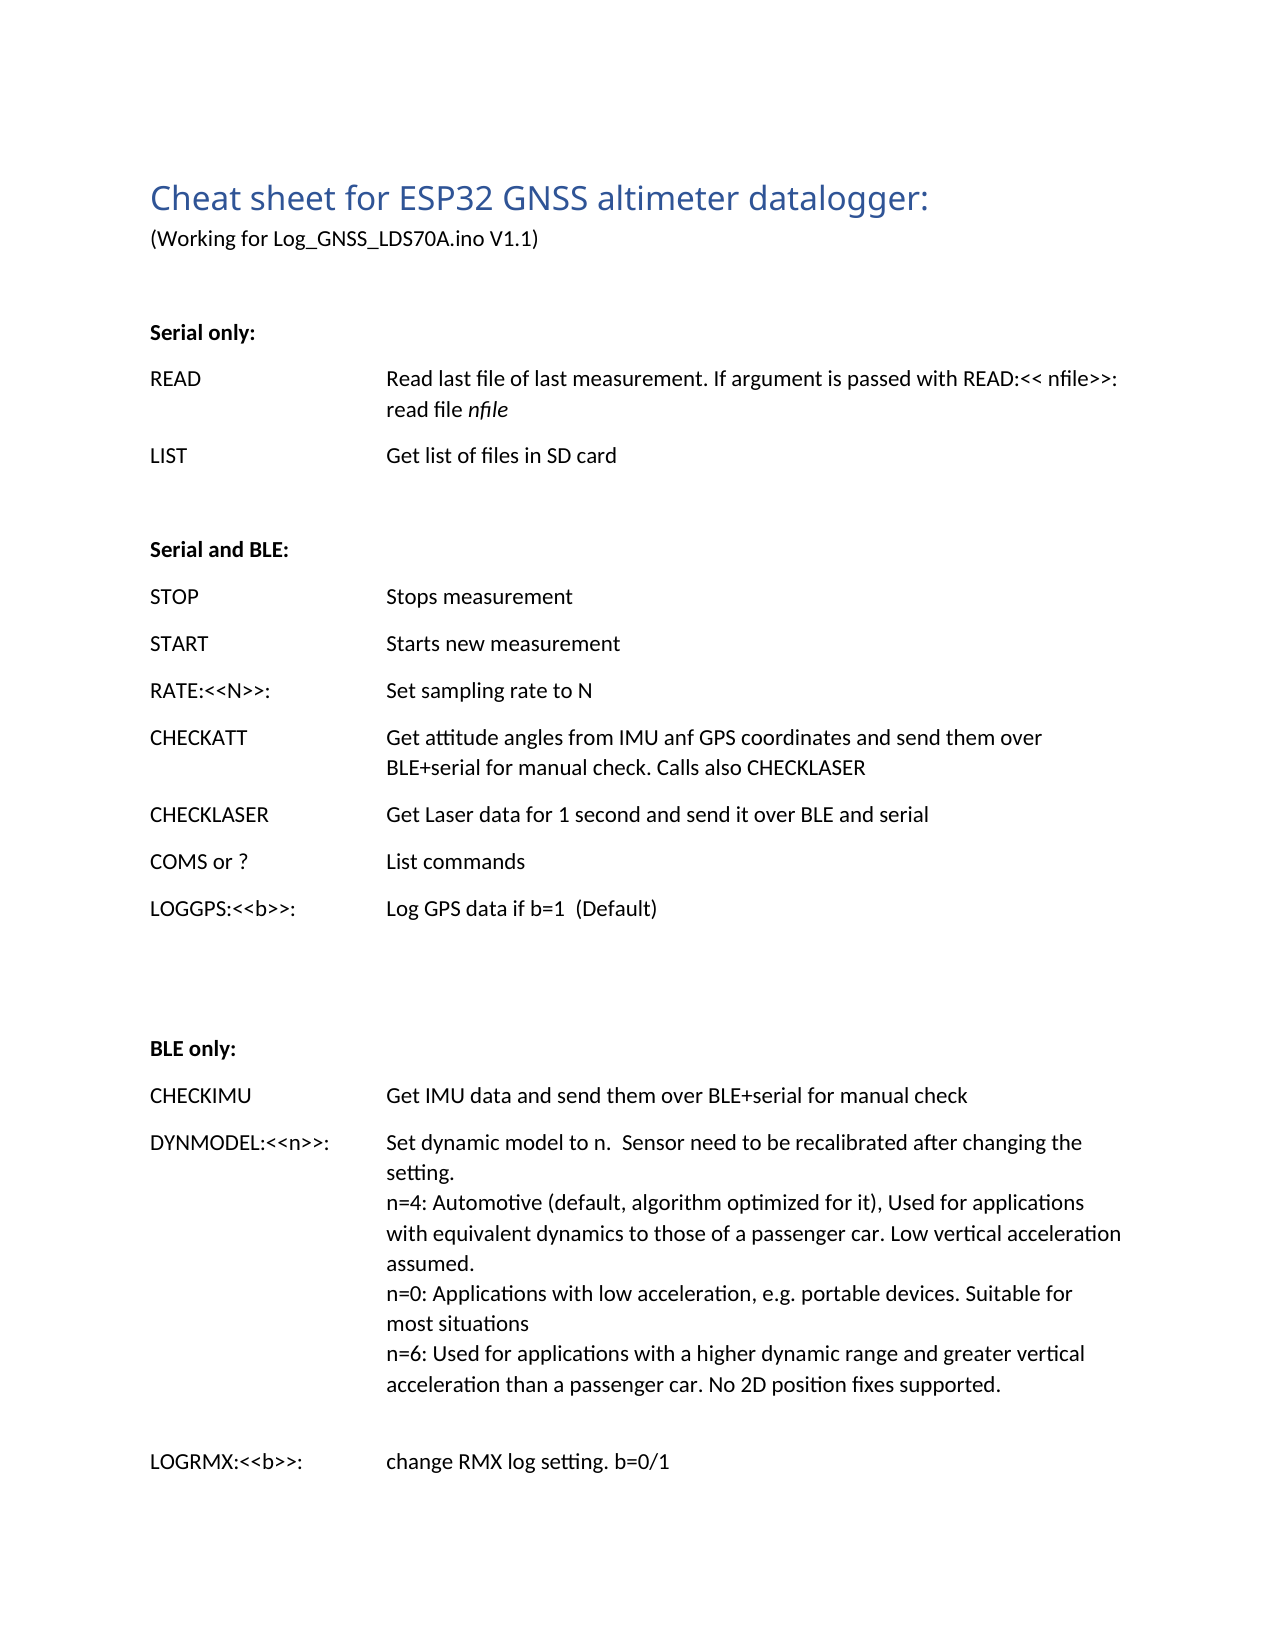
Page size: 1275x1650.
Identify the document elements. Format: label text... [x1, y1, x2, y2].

text START Starts new measurement [150, 629, 1125, 657]
text READ Read last file of last measurement. If argument is passed with READ:<< nfile>>: read file nfile [150, 364, 1125, 423]
text CHECKLASER Get Laser data for 1 second and send it over BLE and serial [150, 800, 1125, 828]
text CHECKATT Get attitude angles from IMU anf GPS coordinates and send them over BLE+serial for manual check. Calls also CHECKLASER [150, 723, 1125, 781]
text LOGRMX:<<b>>: change RMX log setting. b=0/1 [150, 1447, 1125, 1475]
text Serial and BLE: [150, 535, 1125, 563]
text Serial only: [150, 318, 1125, 346]
text DYNMODEL:<<n>>: Set dynamic model to n. Sensor need to be recalibrated after changing the setting. n=4: Automotive (default, algorithm optimized for it), Used for applications with equivalent dynamics to those of a passenger car. Low vertical acceleration assumed. n=0: Applications with low acceleration, e.g. portable devices. Suitable for most situations n=6: Used for applications with a higher dynamic range and greater vertical acceleration than a passenger car. No 2D position fixes supported. [150, 1128, 1125, 1428]
text LOGGPS:<<b>>: Log GPS data if b=1 (Default) [150, 894, 1125, 922]
text STOP Stops measurement [150, 582, 1125, 610]
text RATE:<<N>>: Set sampling rate to N [150, 676, 1125, 704]
subtitle Cheat sheet for ESP32 GNSS altimeter datalogger: [150, 175, 1125, 220]
text (Working for Log_GNSS_LDS70A.ino V1.1) [150, 224, 1125, 252]
text CHECKIMU Get IMU data and send them over BLE+serial for manual check [150, 1081, 1125, 1109]
text COMS or ? List commands [150, 847, 1125, 875]
text BLE only: [150, 1034, 1125, 1062]
text LIST Get list of files in SD card [150, 442, 1125, 470]
